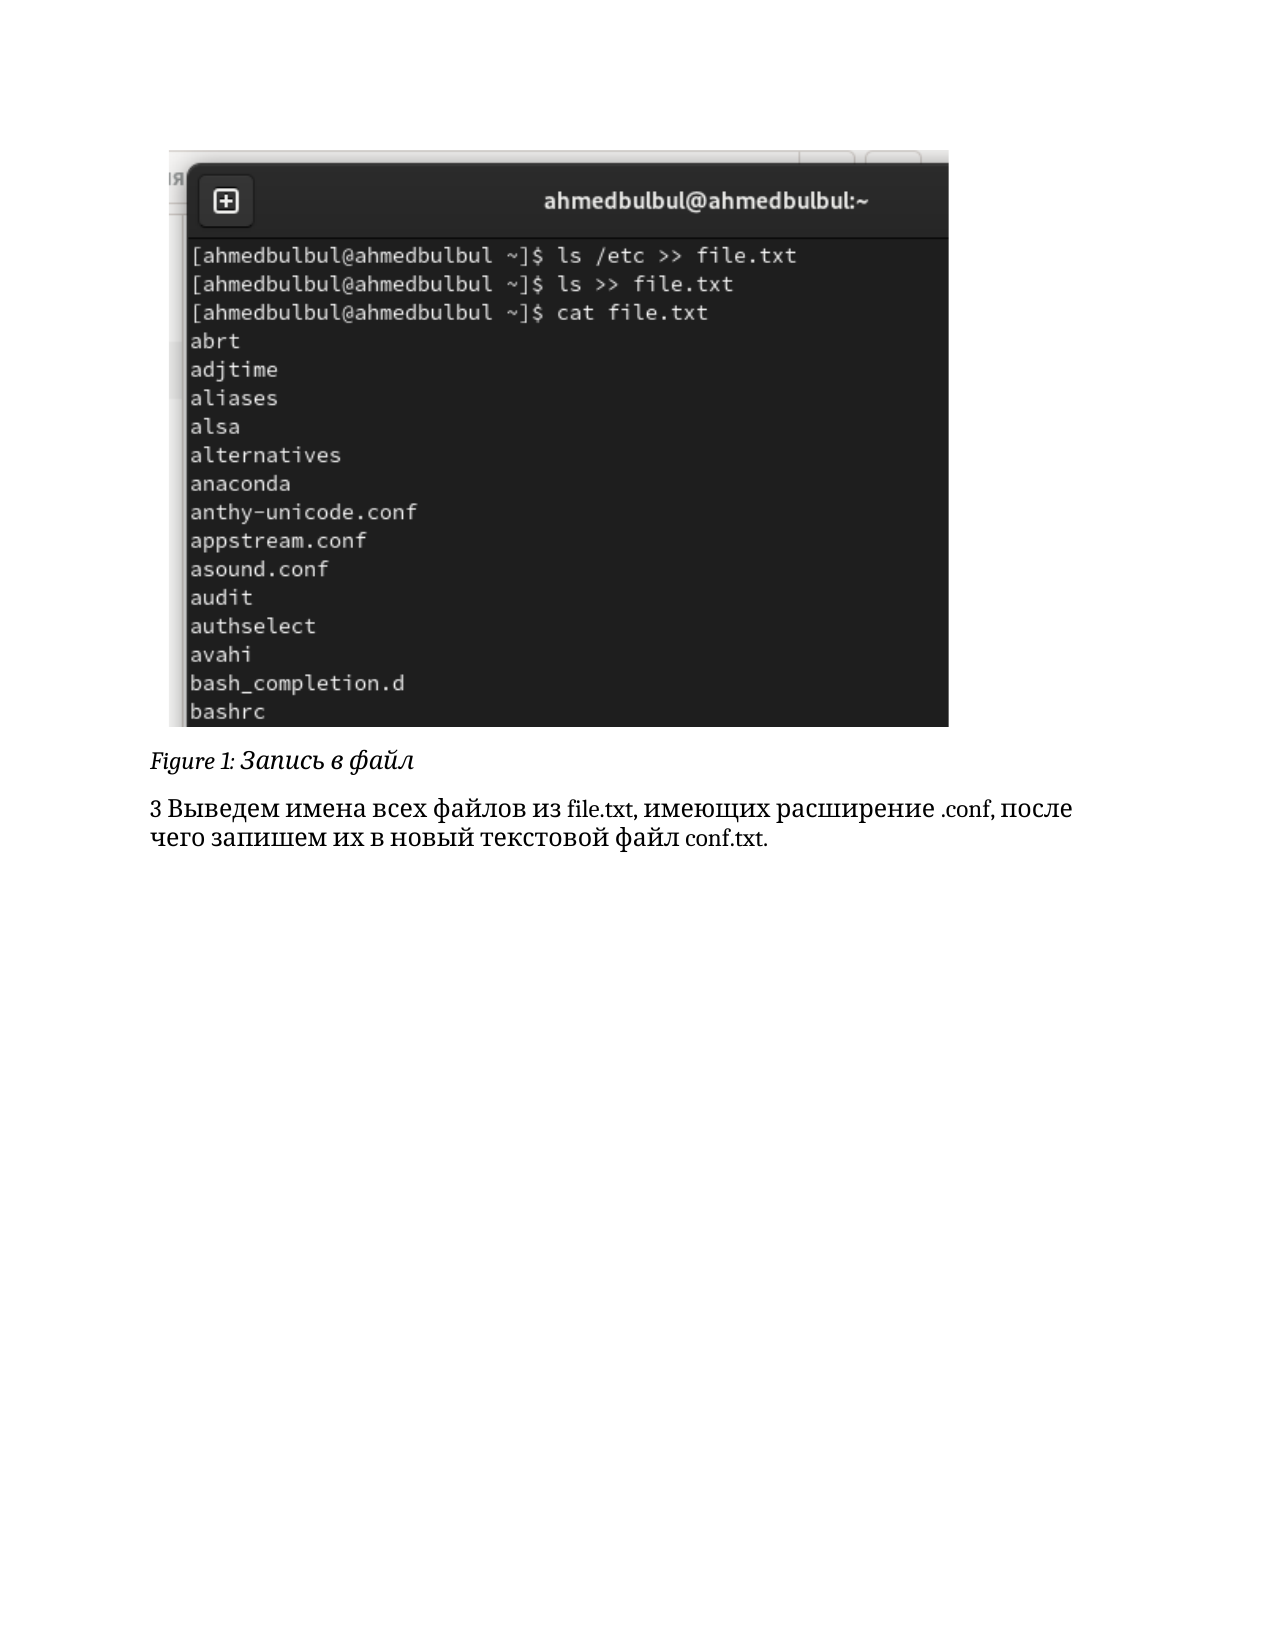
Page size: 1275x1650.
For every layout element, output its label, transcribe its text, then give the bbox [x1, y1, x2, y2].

text 3 Выведем имена всех файлов из file.txt, имеющих расширение .conf, после чего запишем их в новый текстовой файл conf.txt. [150, 795, 1125, 852]
picture [168, 150, 949, 727]
text Figure 1: Запись в файл [150, 747, 1125, 776]
